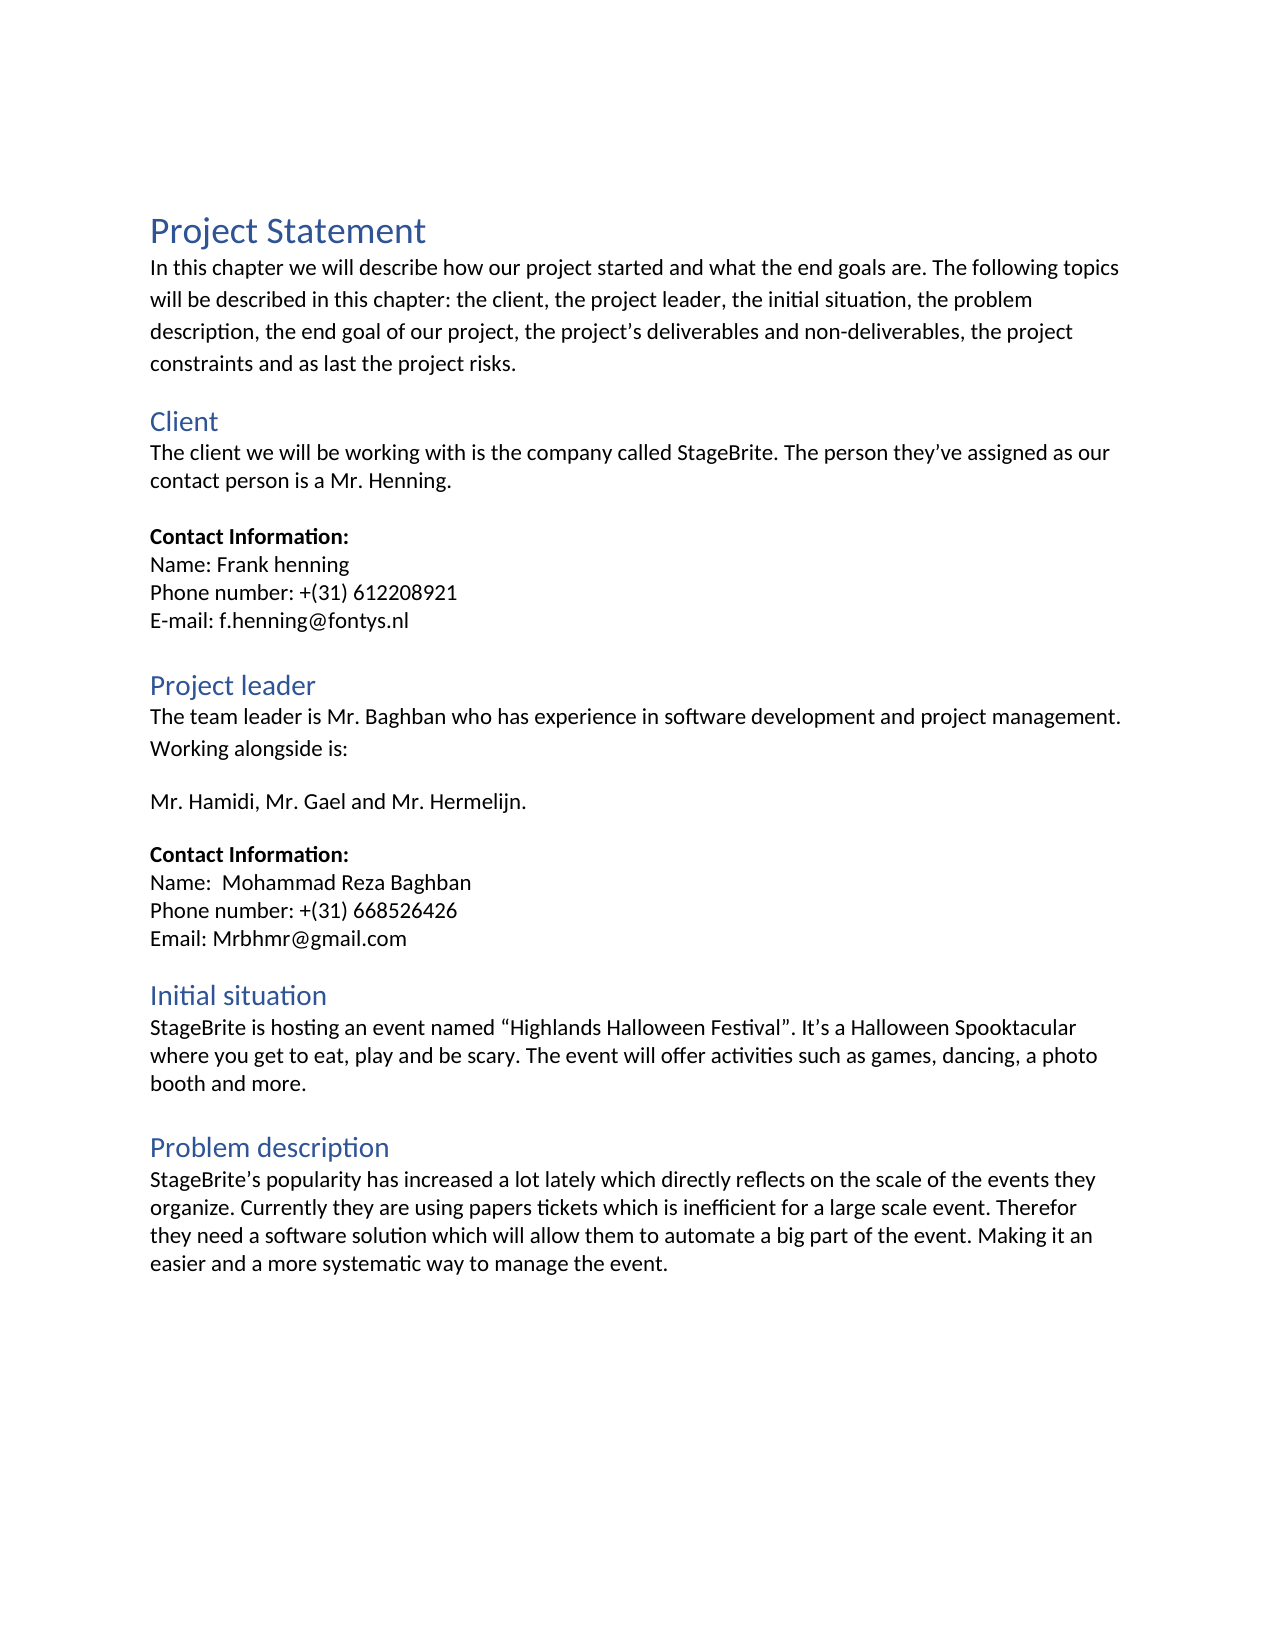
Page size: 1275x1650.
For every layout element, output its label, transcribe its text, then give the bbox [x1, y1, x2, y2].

text Phone number: +(31) 668526426 [150, 896, 1125, 924]
subtitle Project leader [150, 667, 1125, 702]
subtitle Project Statement [150, 207, 1125, 253]
subtitle Problem description [150, 1129, 1125, 1165]
text Mr. Hamidi, Mr. Gael and Mr. Hermelijn. [150, 787, 1125, 815]
text StageBrite is hosting an event named “Highlands Halloween Festival”. It’s a Halloween Spooktacular where you get to eat, play and be scary. The event will offer activities such as games, dancing, a photo booth and more. [150, 1013, 1125, 1097]
text In this chapter we will describe how our project started and what the end goals are. The following topics will be described in this chapter: the client, the project leader, the initial situation, the problem description, the end goal of our project, the project’s deliverables and non-deliverables, the project constraints and as last the project risks. [150, 253, 1125, 378]
text Name: Mohammad Reza Baghban [150, 868, 1125, 896]
subtitle Client [150, 403, 1125, 438]
text The client we will be working with is the company called StageBrite. The person they’ve assigned as our contact person is a Mr. Henning. [150, 438, 1125, 494]
text Name: Frank henning [150, 550, 1125, 578]
text E-mail: f.henning@fontys.nl [150, 606, 1125, 634]
text The team leader is Mr. Baghban who has experience in software development and project management. Working alongside is: [150, 702, 1125, 762]
text StageBrite’s popularity has increased a lot lately which directly reflects on the scale of the events they organize. Currently they are using papers tickets which is inefficient for a large scale event. Therefor they need a software solution which will allow them to automate a big part of the event. Making it an easier and a more systematic way to manage the event. [150, 1165, 1125, 1277]
subtitle Initial situation [150, 977, 1125, 1013]
text Email: Mrbhmr@gmail.com [150, 924, 1125, 952]
text Phone number: +(31) 612208921 [150, 578, 1125, 606]
text Contact Information: [150, 840, 1125, 868]
text Contact Information: [150, 522, 1125, 550]
